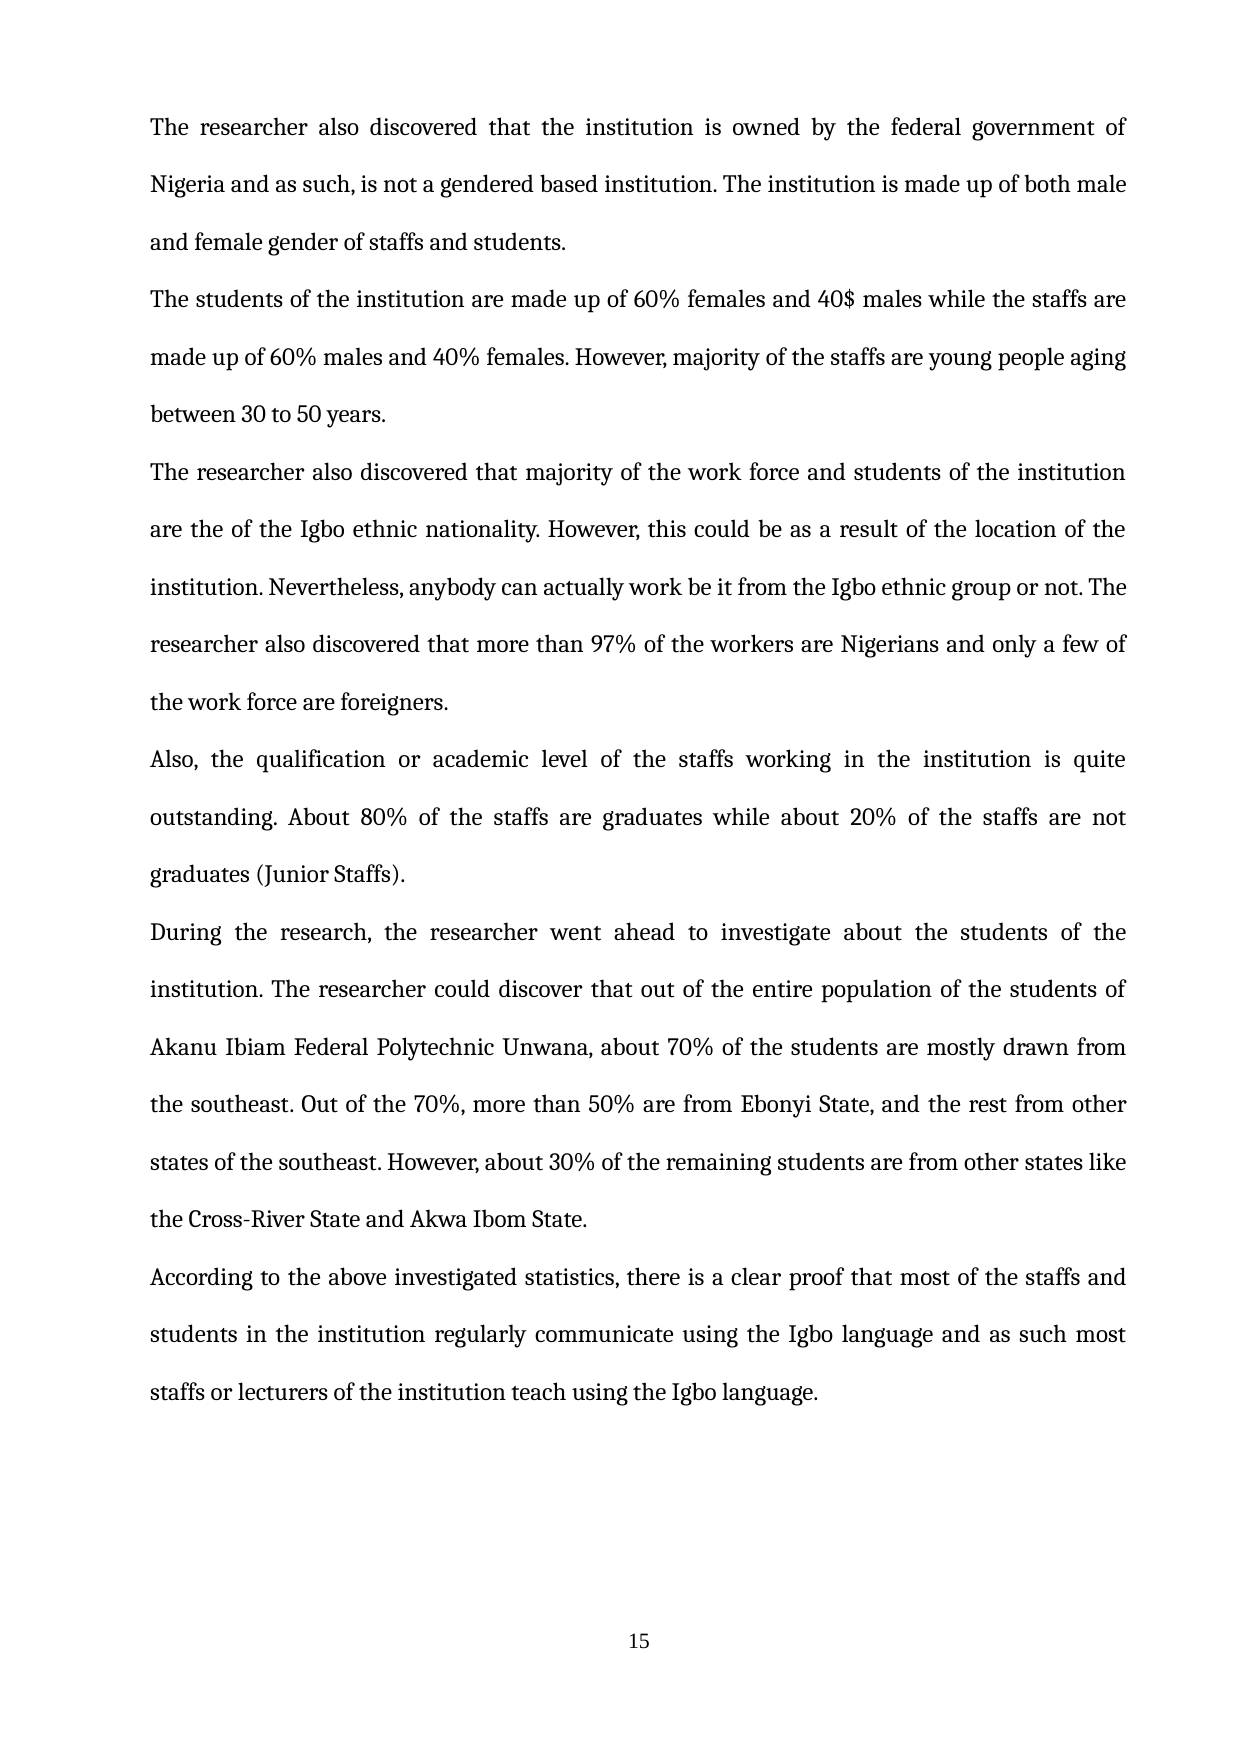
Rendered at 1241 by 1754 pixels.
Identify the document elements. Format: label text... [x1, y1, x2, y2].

text The students of the institution are made up of 60% females and 40$ males while the staffs are made up of 60% males and 40% females. However, majority of the staffs are young people aging between 30 to 50 years. [150, 285, 1128, 429]
text According to the above investigated statistics, there is a clear proof that most of the staffs and students in the institution regularly communicate using the Igbo language and as such most staffs or lecturers of the institution teach using the Igbo language. [150, 1262, 1128, 1406]
text Also, the qualification or academic level of the staffs working in the institution is quite outstanding. About 80% of the staffs are graduates while about 20% of the staffs are not graduates (Junior Staffs). [150, 745, 1128, 889]
text During the research, the researcher went ahead to investigate about the students of the institution. The researcher could discover that out of the entire population of the students of Akanu Ibiam Federal Polytechnic Unwana, about 70% of the students are mostly drawn from the southeast. Out of the 70%, more than 50% are from Ebonyi State, and the rest from other states of the southeast. However, about 30% of the remaining students are from other states like the Cross-River State and Akwa Ibom State. [150, 917, 1128, 1234]
text The researcher also discovered that majority of the work force and students of the institution are the of the Igbo ethnic nationality. However, this could be as a result of the location of the institution. Nevertheless, anybody can actually work be it from the Igbo ethnic group or not. The researcher also discovered that more than 97% of the workers are Nigerians and only a few of the work force are foreigners. [150, 457, 1128, 716]
text The researcher also discovered that the institution is owned by the federal government of Nigeria and as such, is not a gendered based institution. The institution is made up of both male and female gender of staffs and students. [150, 112, 1128, 256]
